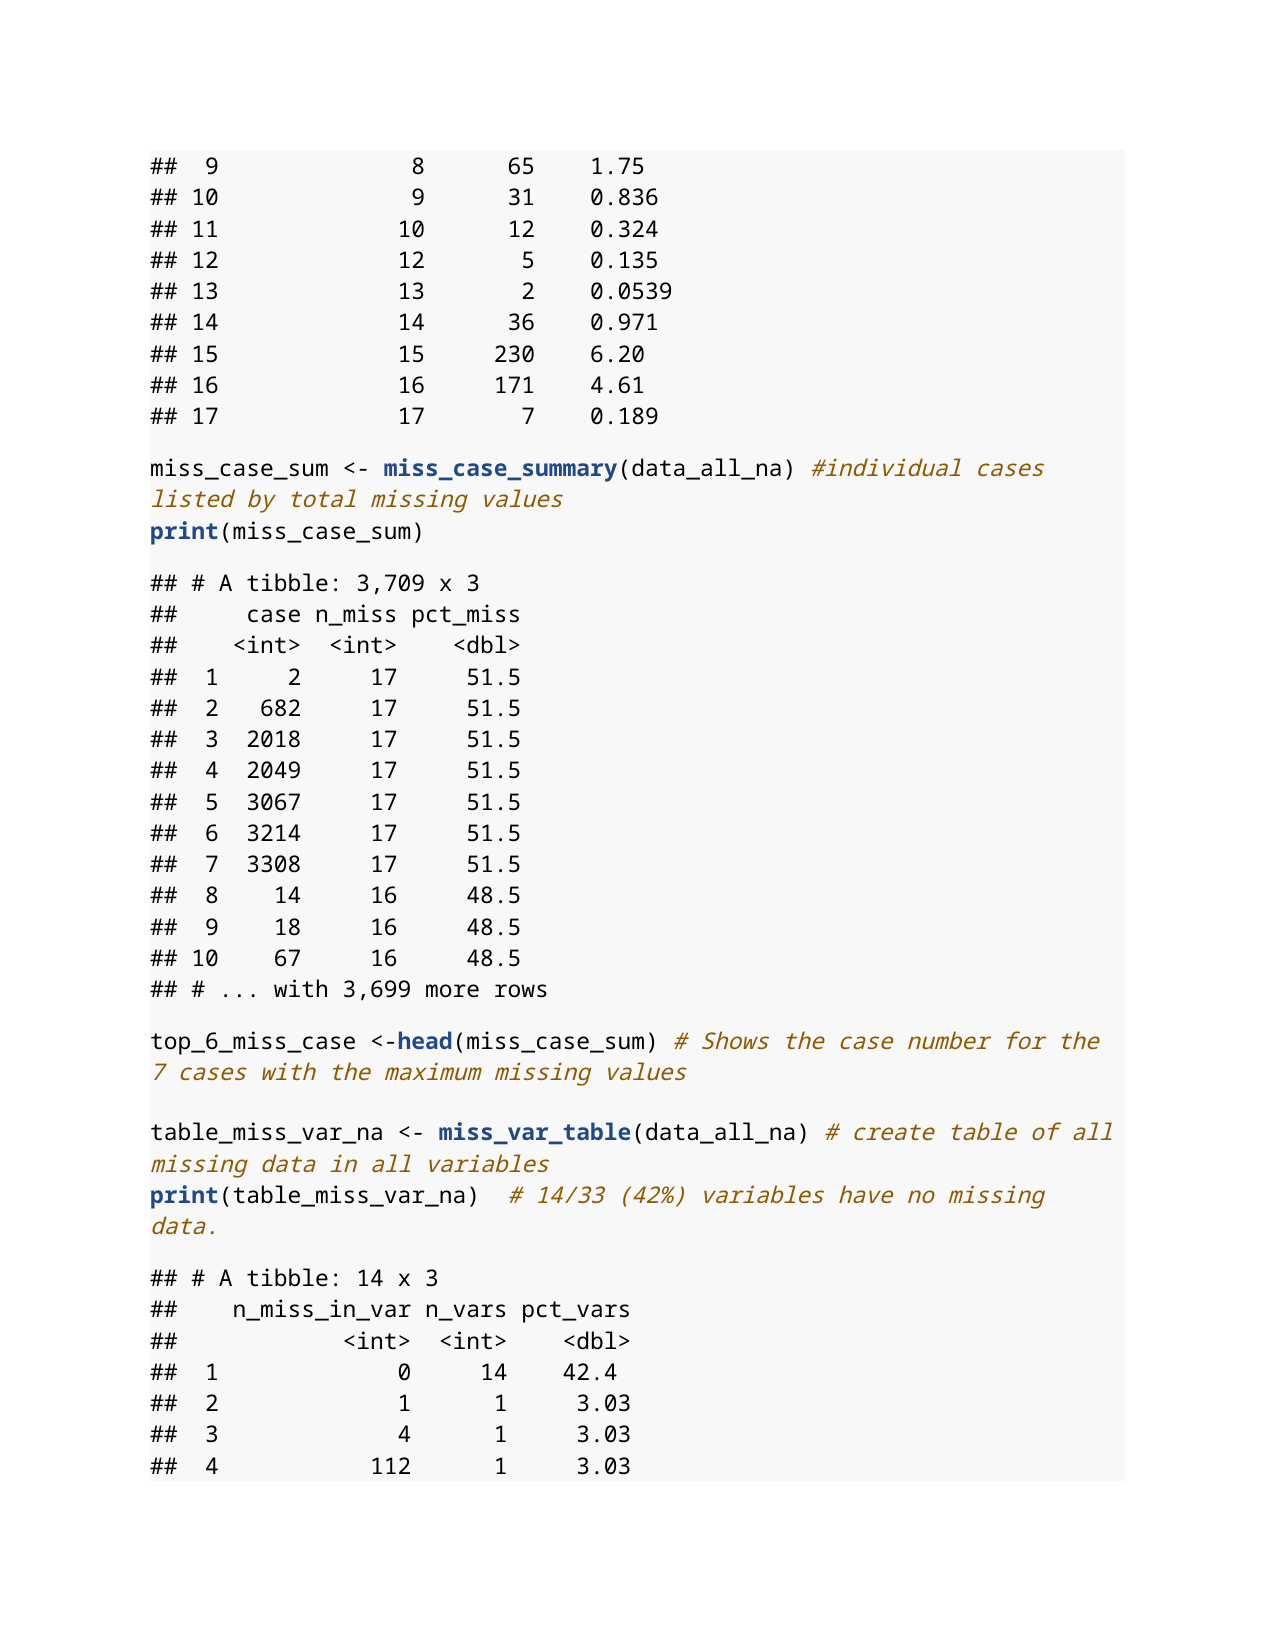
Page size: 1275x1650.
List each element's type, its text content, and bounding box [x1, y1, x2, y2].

text top_6_miss_case <-head(miss_case_sum) # Shows the case number for the 7 cases with the maximum missing values table_miss_var_na <- miss_var_table(data_all_na) # create table of all missing data in all variables print(table_miss_var_na) # 14/33 (42%) variables have no missing data. [150, 1025, 1125, 1241]
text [150, 150, 1125, 431]
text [150, 1262, 1125, 1481]
text ## # A tibble: 3,709 x 3 ## case n_miss pct_miss ## <int> <int> <dbl> ## 1 2 17 51.5 ## 2 682 17 51.5 ## 3 2018 17 51.5 ## 4 2049 17 51.5 ## 5 3067 17 51.5 ## 6 3214 17 51.5 ## 7 3308 17 51.5 ## 8 14 16 48.5 ## 9 18 16 48.5 ## 10 67 16 48.5 ## # ... with 3,699 more rows [150, 567, 1125, 1004]
text miss_case_sum <- miss_case_summary(data_all_na) #individual cases listed by total missing values print(miss_case_sum) [150, 452, 1125, 546]
